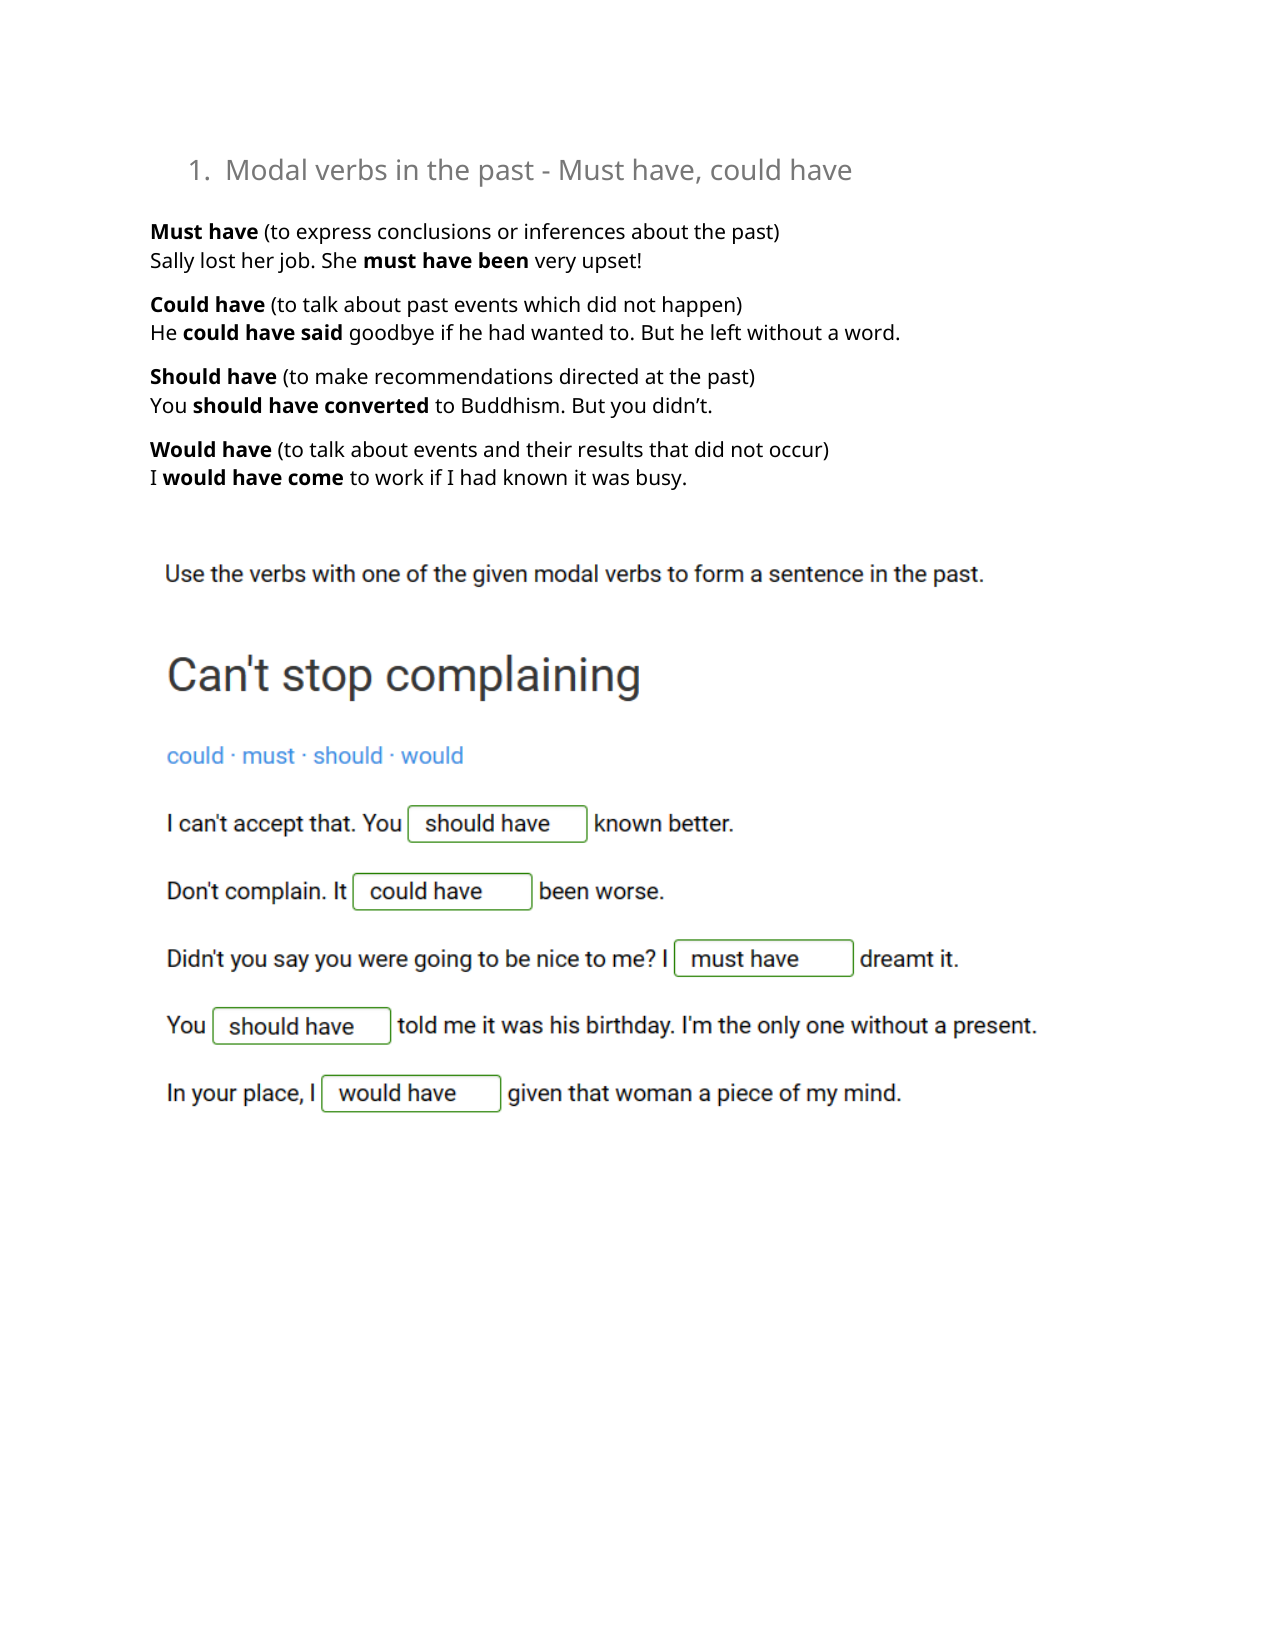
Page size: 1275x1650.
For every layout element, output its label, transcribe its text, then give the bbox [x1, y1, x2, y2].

text Should have (to make recommendations directed at the past) You should have converted to Buddhism. But you didn’t. [150, 362, 1125, 419]
list Modal verbs in the past - Must have, could have [187, 150, 1094, 188]
text Must have (to express conclusions or inferences about the past) Sally lost her job. She must have been very upset! [150, 217, 1125, 274]
picture [150, 557, 1113, 1115]
text Would have (to talk about events and their results that did not occur) I would have come to work if I had known it was busy. [150, 435, 1125, 492]
text Could have (to talk about past events which did not happen) He could have said goodbye if he had wanted to. But he left without a word. [150, 290, 1125, 347]
